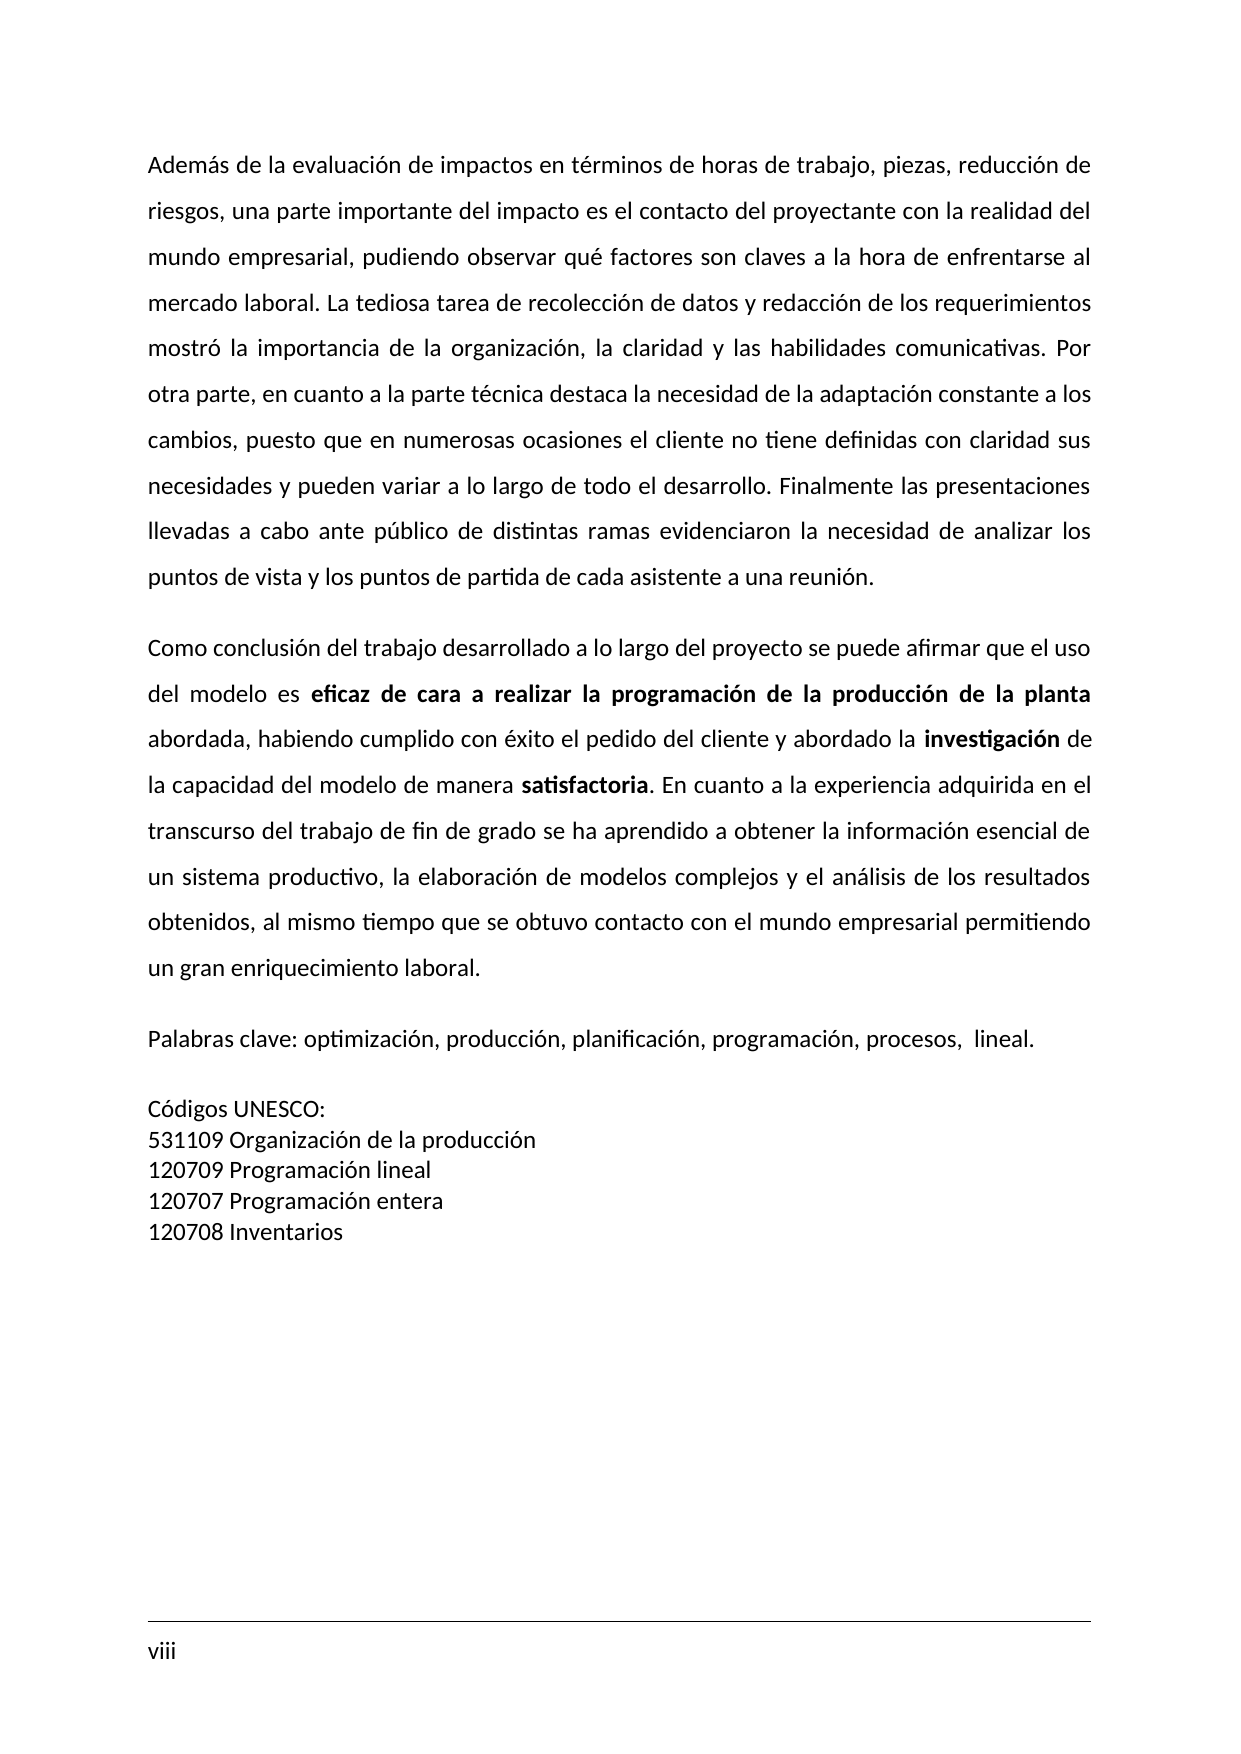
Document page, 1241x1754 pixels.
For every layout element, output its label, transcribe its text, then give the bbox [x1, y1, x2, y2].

text Códigos UNESCO: [148, 1093, 1092, 1124]
text Además de la evaluación de impactos en términos de horas de trabajo, piezas, reducción de riesgos, una parte importante del impacto es el contacto del proyectante con la realidad del mundo empresarial, pudiendo observar qué factores son claves a la hora de enfrentarse al mercado laboral. La tediosa tarea de recolección de datos y redacción de los requerimientos mostró la importancia de la organización, la claridad y las habilidades comunicativas. Por otra parte, en cuanto a la parte técnica destaca la necesidad de la adaptación constante a los cambios, puesto que en numerosas ocasiones el cliente no tiene definidas con claridad sus necesidades y pueden variar a lo largo de todo el desarrollo. Finalmente las presentaciones llevadas a cabo ante público de distintas ramas evidenciaron la necesidad de analizar los puntos de vista y los puntos de partida de cada asistente a una reunión. [148, 150, 1092, 592]
text Como conclusión del trabajo desarrollado a lo largo del proyecto se puede afirmar que el uso del modelo es eficaz de cara a realizar la programación de la producción de la planta abordada, habiendo cumplido con éxito el pedido del cliente y abordado la investigación de la capacidad del modelo de manera satisfactoria. En cuanto a la experiencia adquirida en el transcurso del trabajo de fin de grado se ha aprendido a obtener la información esencial de un sistema productivo, la elaboración de modelos complejos y el análisis de los resultados obtenidos, al mismo tiempo que se obtuvo contacto con el mundo empresarial permitiendo un gran enriquecimiento laboral. [148, 632, 1092, 983]
text 120709 Programación lineal [148, 1154, 1092, 1185]
text 120708 Inventarios [148, 1216, 1092, 1246]
text 531109 Organización de la producción [148, 1124, 1092, 1154]
text 120707 Programación entera [148, 1185, 1092, 1216]
text Palabras clave: optimización, producción, planificación, programación, procesos, lineal. [148, 1023, 1092, 1053]
